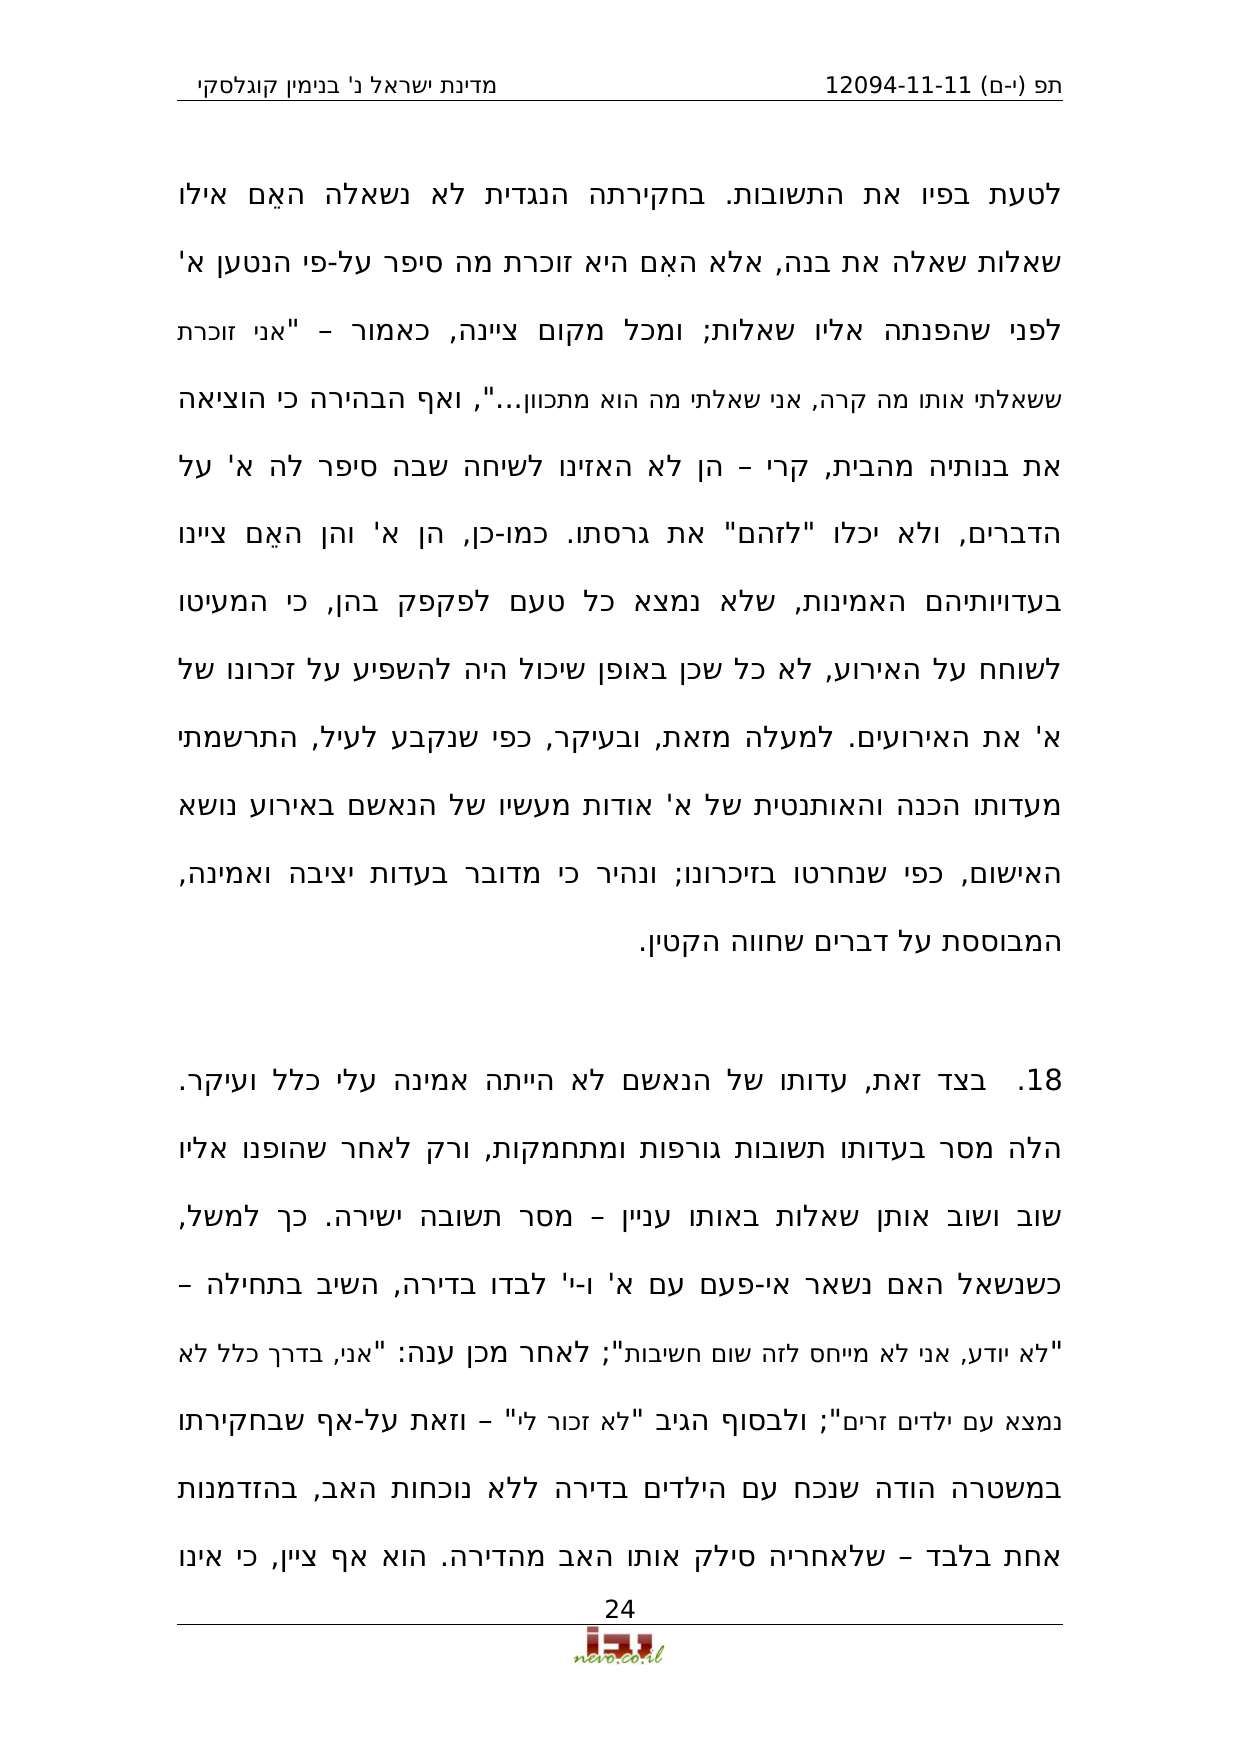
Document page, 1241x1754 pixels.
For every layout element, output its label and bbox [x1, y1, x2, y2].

picture [574, 1626, 666, 1665]
text [177, 177, 1063, 958]
text [177, 1063, 1063, 1573]
